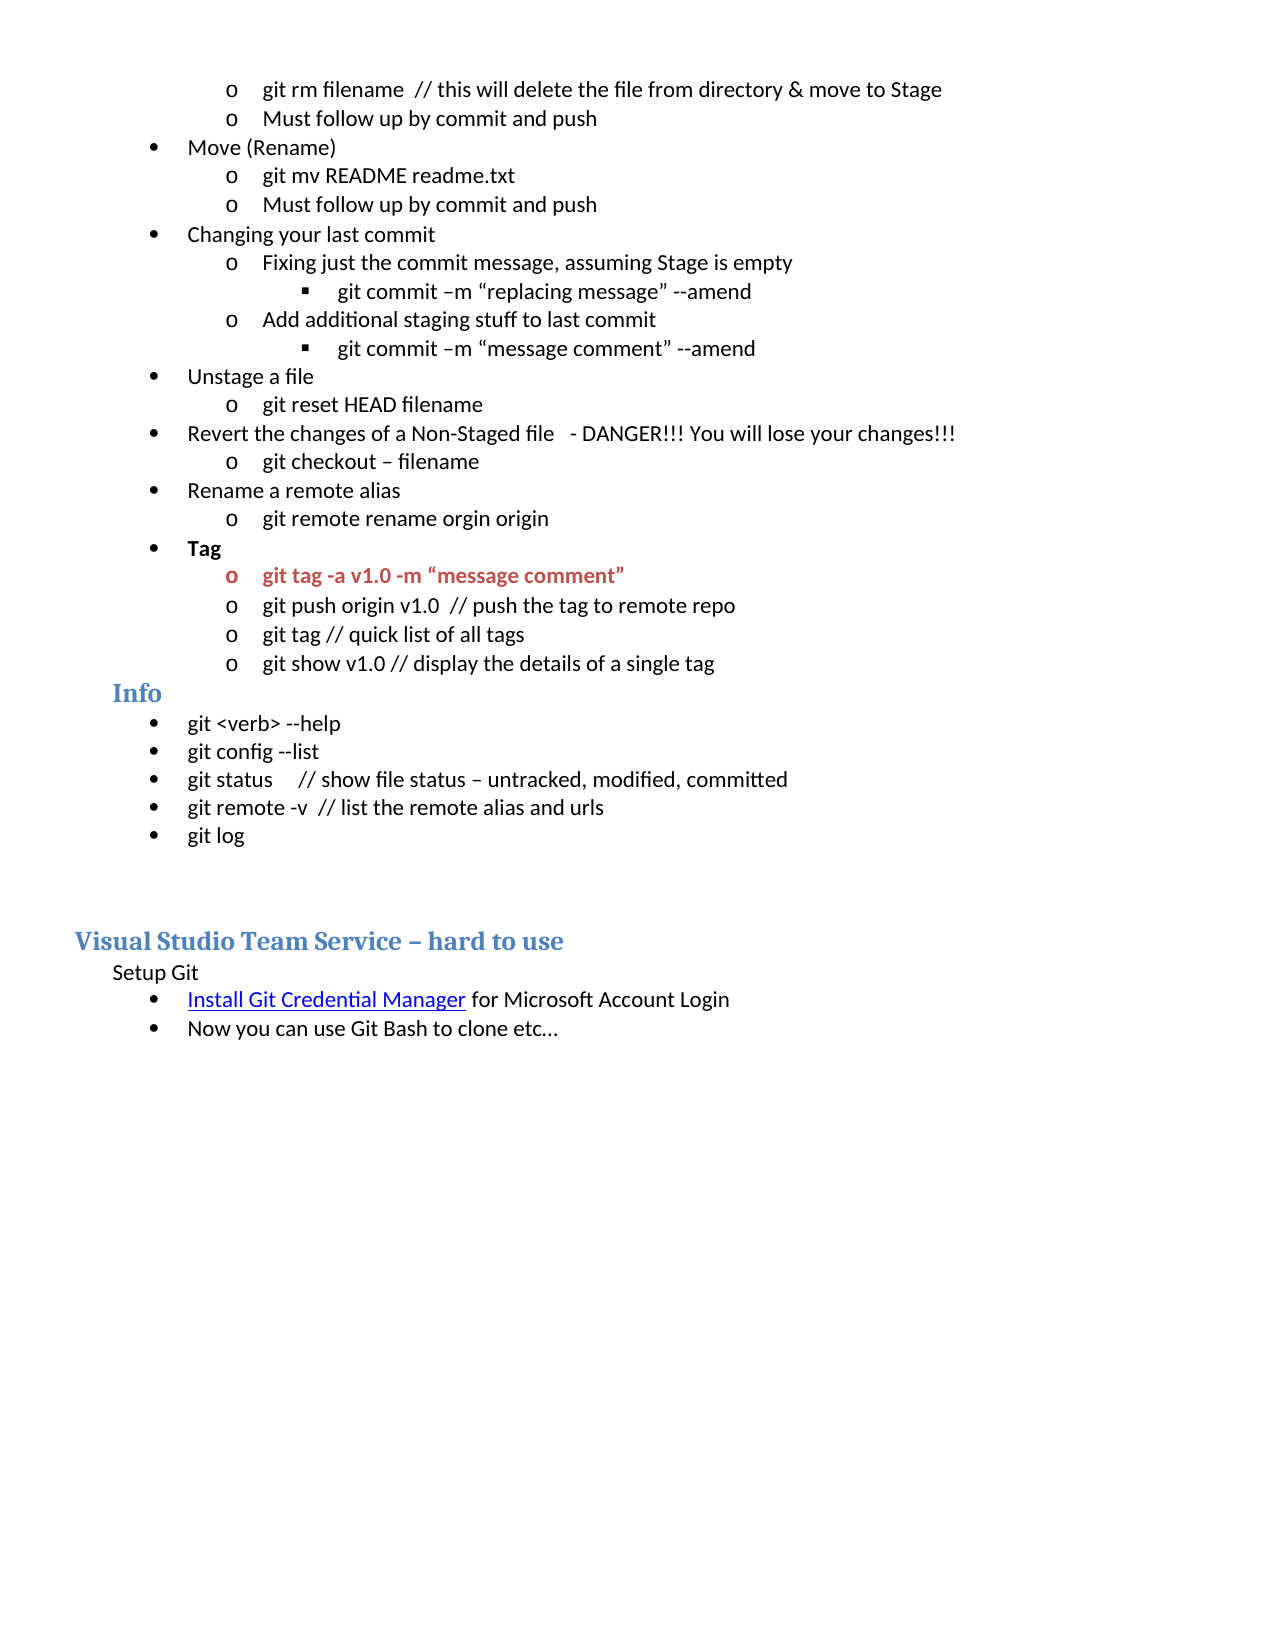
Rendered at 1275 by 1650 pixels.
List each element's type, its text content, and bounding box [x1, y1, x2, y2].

list Rename a remote alias [150, 476, 1200, 504]
list git log [150, 822, 1200, 849]
list Fixing just the commit message, assuming Stage is empty [225, 248, 1200, 277]
list git <verb> --help [150, 709, 1200, 737]
subtitle Visual Studio Team Service – hard to use [75, 926, 1200, 958]
list Must follow up by commit and push [225, 104, 1200, 133]
list Install Git Credential Manager for Microsoft Account Login [150, 986, 1200, 1014]
list git tag // quick list of all tags [225, 620, 1200, 649]
list Unstage a file [150, 362, 1200, 390]
list Changing your last commit [150, 220, 1200, 248]
list git show v1.0 // display the details of a single tag [225, 649, 1200, 678]
list Move (Rename) [150, 133, 1200, 161]
list git mv README readme.txt [225, 161, 1200, 191]
list git push origin v1.0 // push the tag to remote repo [225, 591, 1200, 620]
list git tag -a v1.0 -m “message comment” [225, 562, 1200, 591]
text Setup Git [112, 958, 1200, 986]
list git remote rename orgin origin [225, 504, 1200, 534]
list git commit –m “replacing message” --amend [300, 277, 1200, 305]
list git checkout – filename [225, 447, 1200, 476]
list Now you can use Git Bash to clone etc… [150, 1014, 1200, 1042]
list git reset HEAD filename [225, 390, 1200, 419]
list git rm filename // this will delete the file from directory & move to Stage [225, 75, 1200, 104]
list Add additional staging stuff to last commit [225, 305, 1200, 334]
list Must follow up by commit and push [225, 191, 1200, 220]
list Tag [150, 534, 1200, 562]
list git commit –m “message comment” --amend [300, 334, 1200, 362]
list Revert the changes of a Non-Staged file - DANGER!!! You will lose your changes!!! [150, 419, 1200, 447]
list git config --list [150, 737, 1200, 766]
list git status // show file status – untracked, modified, committed [150, 766, 1200, 793]
list git remote -v // list the remote alias and urls [150, 793, 1200, 822]
subtitle Info [112, 678, 1200, 709]
